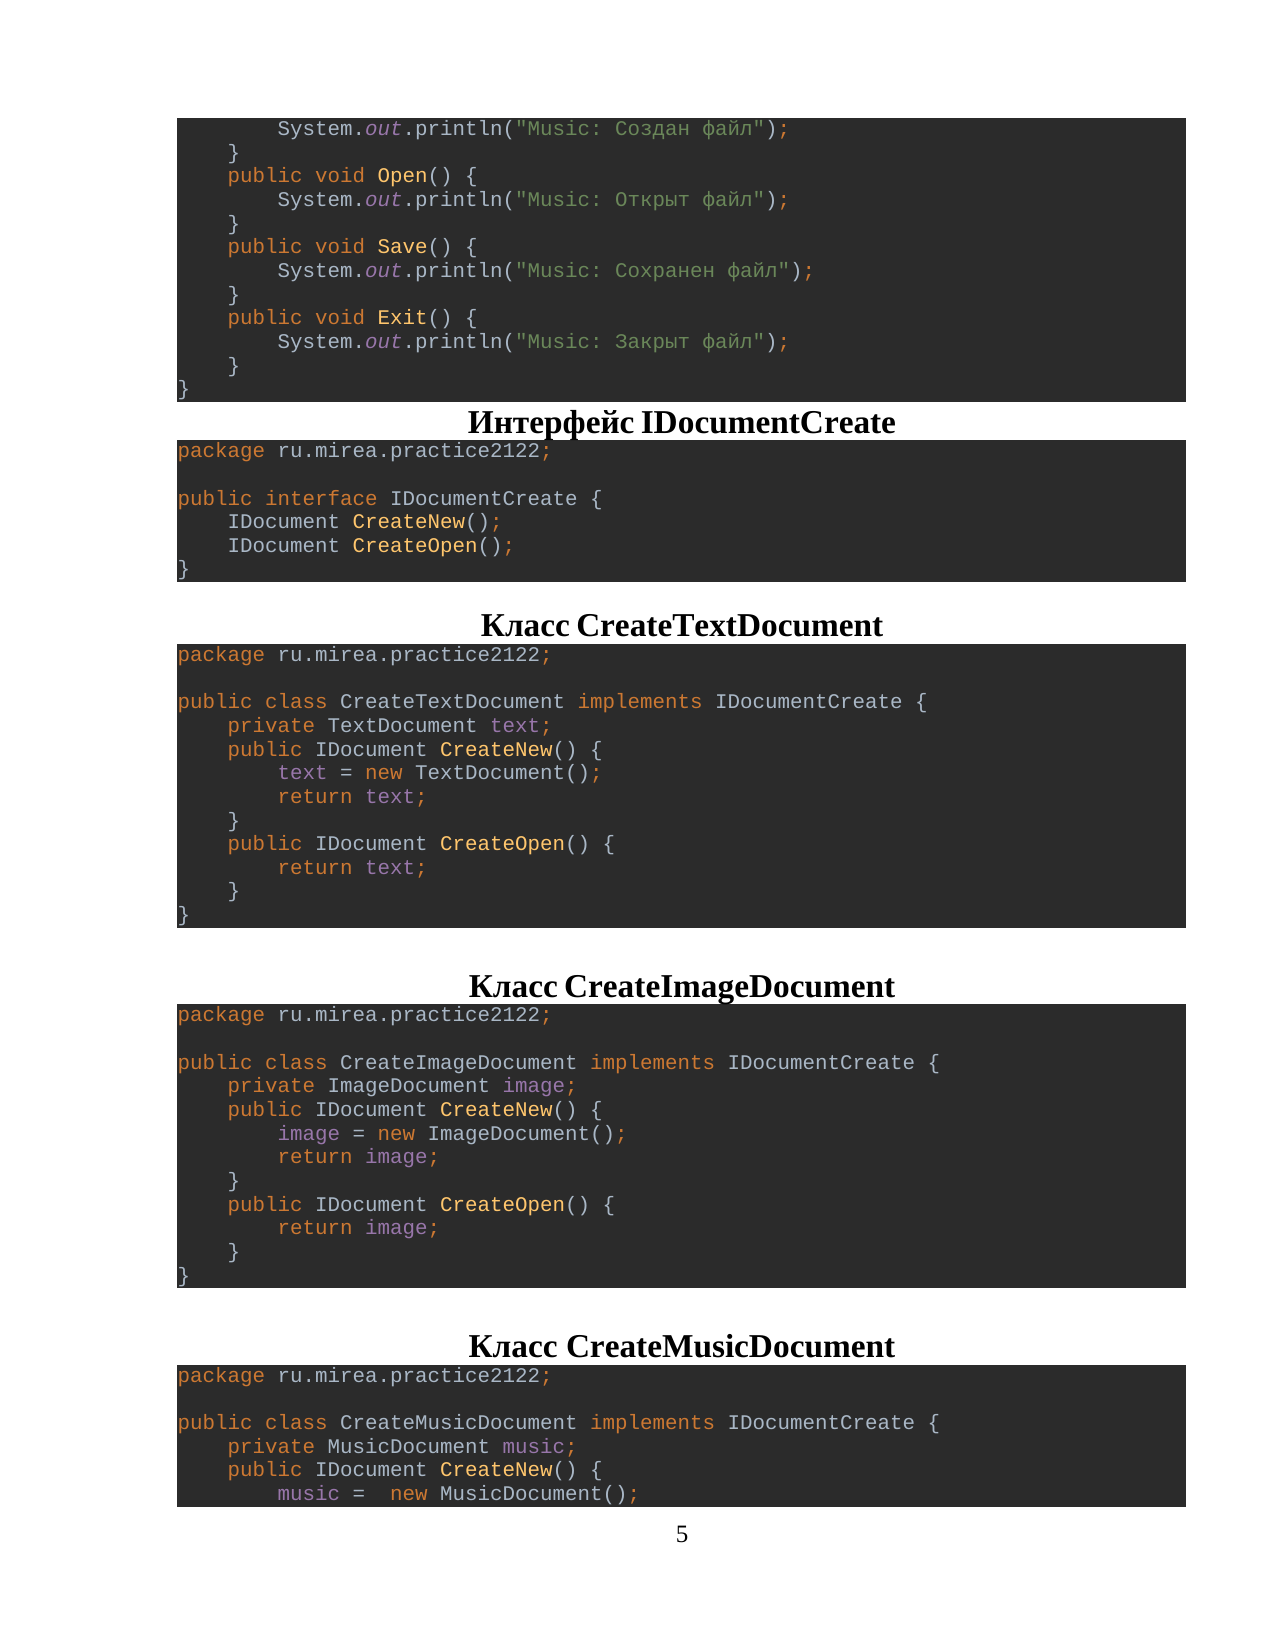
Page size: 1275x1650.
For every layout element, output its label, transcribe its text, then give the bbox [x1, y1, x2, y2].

text Класc CreateMusicDocument [177, 1327, 1186, 1365]
text Класc CreateTextDocument [177, 606, 1186, 644]
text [177, 118, 1186, 402]
text package ru.mirea.practice2122; public class CreateImageDocument implements IDocumentCreate { private ImageDocument image; public IDocument CreateNew() { image = new ImageDocument(); return image; } public IDocument CreateOpen() { return image; } } [177, 1004, 1186, 1288]
text Класc CreateImageDocument [177, 966, 1186, 1004]
text Интерфейс IDocumentCreate [177, 402, 1186, 440]
text package ru.mirea.practice2122; public class CreateTextDocument implements IDocumentCreate { private TextDocument text; public IDocument CreateNew() { text = new TextDocument(); return text; } public IDocument CreateOpen() { return text; } } [177, 644, 1186, 928]
text package ru.mirea.practice2122; public interface IDocumentCreate { IDocument CreateNew(); IDocument CreateOpen(); } [177, 440, 1186, 582]
